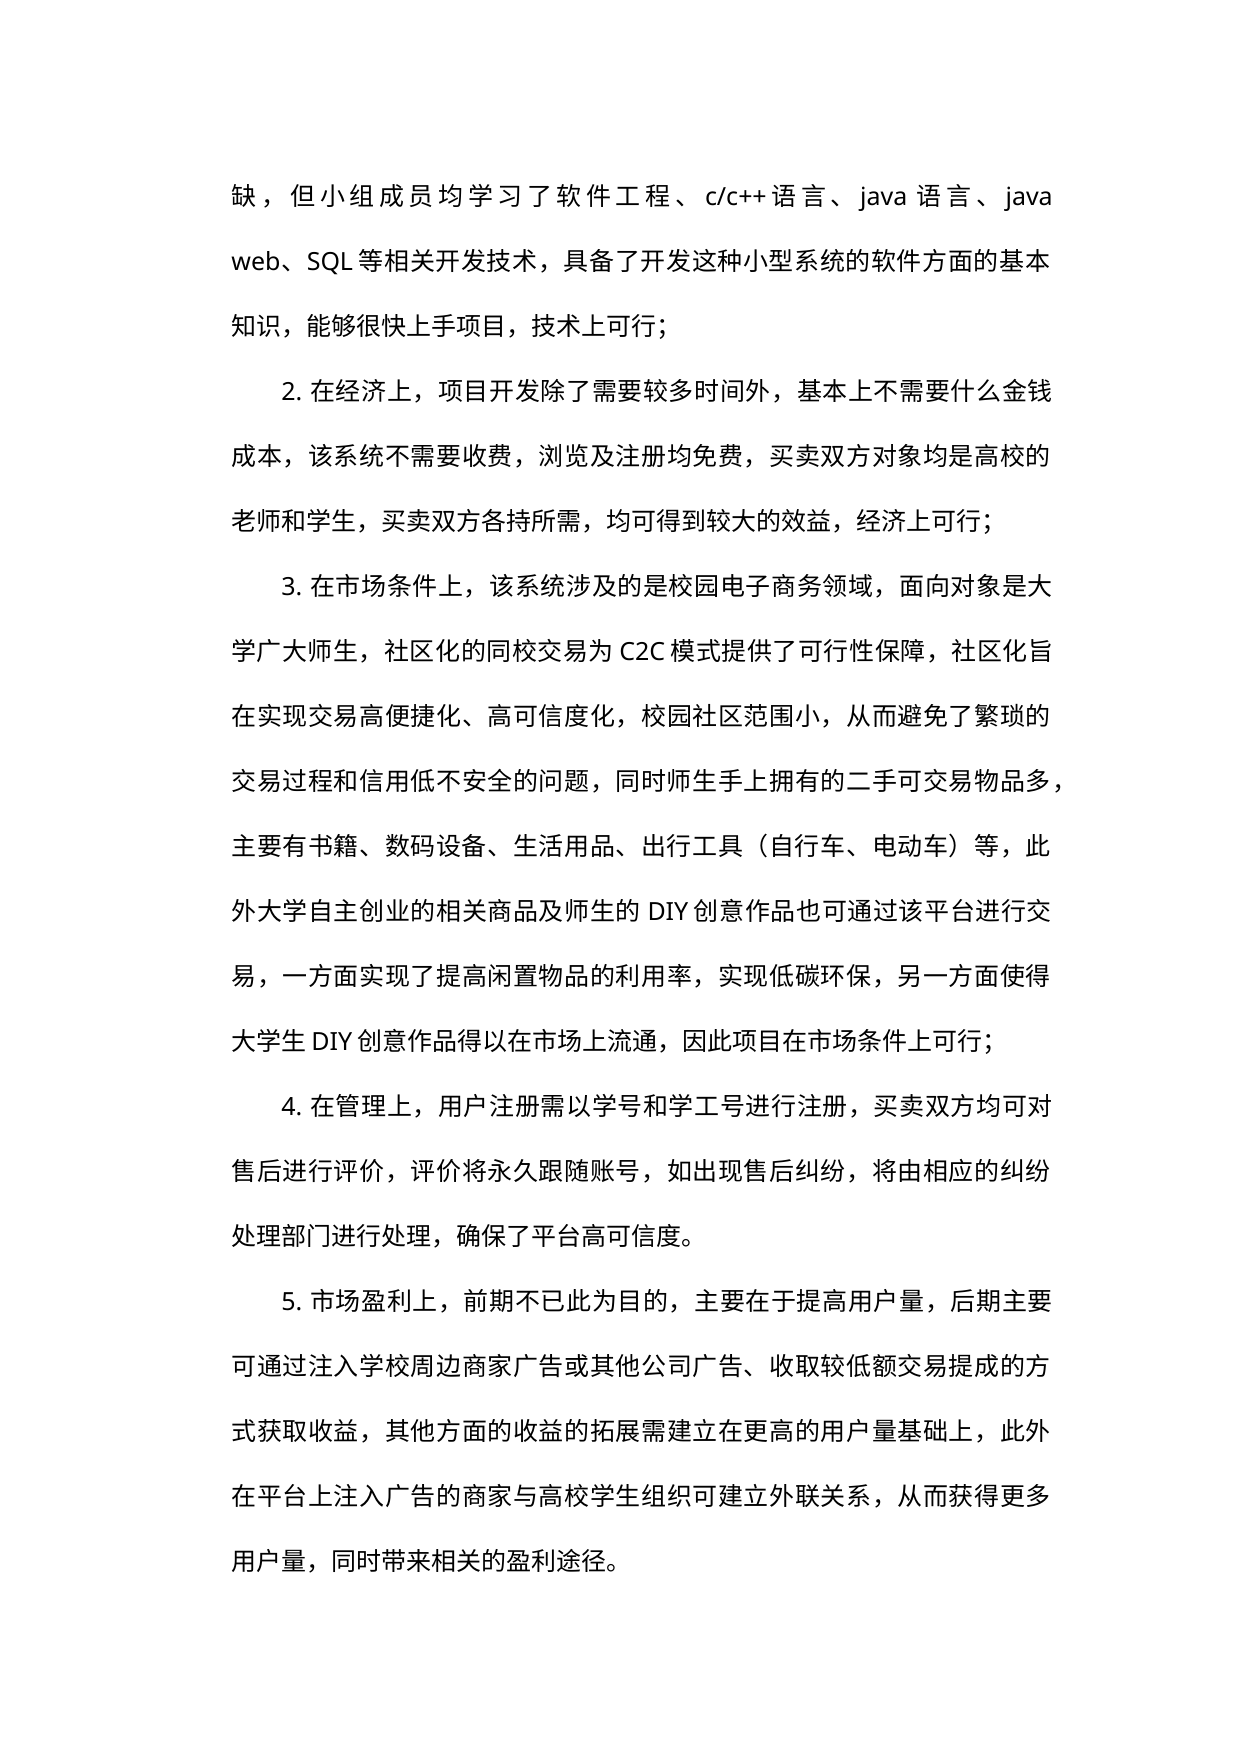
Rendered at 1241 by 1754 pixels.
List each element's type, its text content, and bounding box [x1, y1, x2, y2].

list 2. 在经济上，项目开发除了需要较多时间外，基本上不需要什么金钱成本，该系统不需要收费，浏览及注册均免费，买卖双方对象均是高校的老师和学生，买卖双方各持所需，均可得到较大的效益，经济上可行； [231, 357, 1053, 552]
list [231, 162, 1053, 357]
list 4. 在管理上，用户注册需以学号和学工号进行注册，买卖双方均可对售后进行评价，评价将永久跟随账号，如出现售后纠纷，将由相应的纠纷处理部门进行处理，确保了平台高可信度。 [231, 1072, 1053, 1267]
list 5. 市场盈利上，前期不已此为目的，主要在于提高用户量，后期主要可通过注入学校周边商家广告或其他公司广告、收取较低额交易提成的方式获取收益，其他方面的收益的拓展需建立在更高的用户量基础上，此外在平台上注入广告的商家与高校学生组织可建立外联关系，从而获得更多用户量，同时带来相关的盈利途径。 [231, 1267, 1053, 1592]
list 3. 在市场条件上，该系统涉及的是校园电子商务领域，面向对象是大学广大师生，社区化的同校交易为C2C模式提供了可行性保障，社区化旨在实现交易高便捷化、高可信度化，校园社区范围小，从而避免了繁琐的交易过程和信用低不安全的问题，同时师生手上拥有的二手可交易物品多，主要有书籍、数码设备、生活用品、出行工具（自行车、电动车）等，此外大学自主创业的相关商品及师生的DIY创意作品也可通过该平台进行交易，一方面实现了提高闲置物品的利用率，实现低碳环保，另一方面使得大学生DIY创意作品得以在市场上流通，因此项目在市场条件上可行； [231, 552, 1053, 1072]
